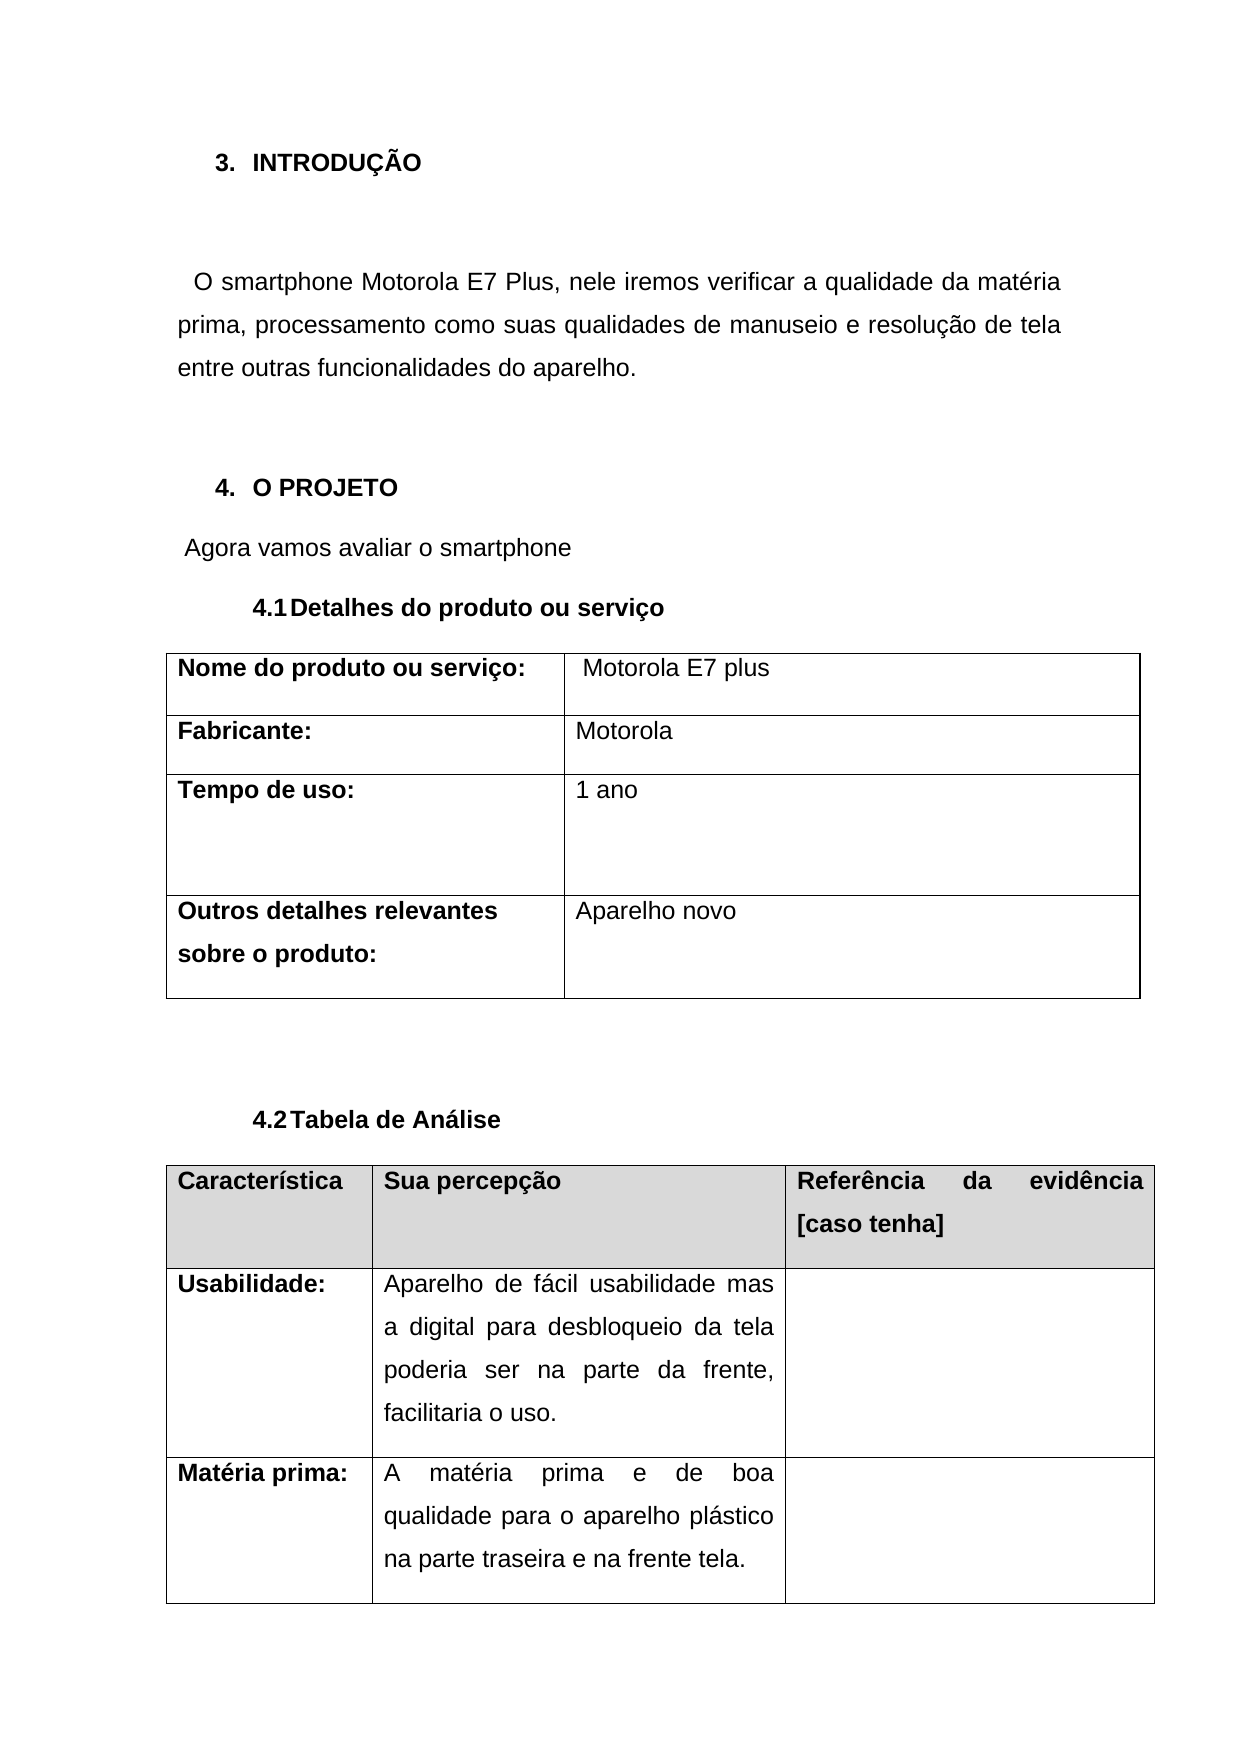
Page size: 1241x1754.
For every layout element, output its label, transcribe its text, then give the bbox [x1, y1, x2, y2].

table_cell Tempo de uso: [167, 775, 564, 895]
text O smartphone Motorola E7 Plus, nele iremos verificar a qualidade da matéria prima, processamento como suas qualidades de manuseio e resolução de tela entre outras funcionalidades do aparelho. [177, 267, 1063, 382]
table_cell [786, 1458, 1154, 1603]
table_header Motorola E7 plus [565, 654, 1139, 715]
table_cell Usabilidade: [167, 1269, 372, 1457]
table_header Sua percepção [373, 1166, 785, 1268]
subtitle INTRODUÇÃO [215, 148, 1063, 176]
table_cell Outros detalhes relevantes sobre o produto: [167, 896, 564, 998]
subtitle Detalhes do produto ou serviço [252, 593, 1063, 621]
subtitle Tabela de Análise [252, 1105, 1063, 1134]
table_header Referência da evidência [caso tenha] [786, 1166, 1154, 1268]
table_header Nome do produto ou serviço: [167, 654, 564, 715]
table_cell Aparelho novo [565, 896, 1139, 998]
table_header Característica [167, 1166, 372, 1268]
table_cell Aparelho de fácil usabilidade mas a digital para desbloqueio da tela poderia ser na parte da frente, facilitaria o uso. [373, 1269, 785, 1457]
table_cell Fabricante: [167, 716, 564, 774]
table_cell A matéria prima e de boa qualidade para o aparelho plástico na parte traseira e na frente tela. [373, 1458, 785, 1603]
text Agora vamos avaliar o smartphone [177, 533, 1063, 562]
table_cell Matéria prima: [167, 1458, 372, 1603]
subtitle O PROJETO [215, 473, 1063, 502]
table_cell 1 ano [565, 775, 1139, 895]
table_cell [786, 1269, 1154, 1457]
table_cell Motorola [565, 716, 1139, 774]
